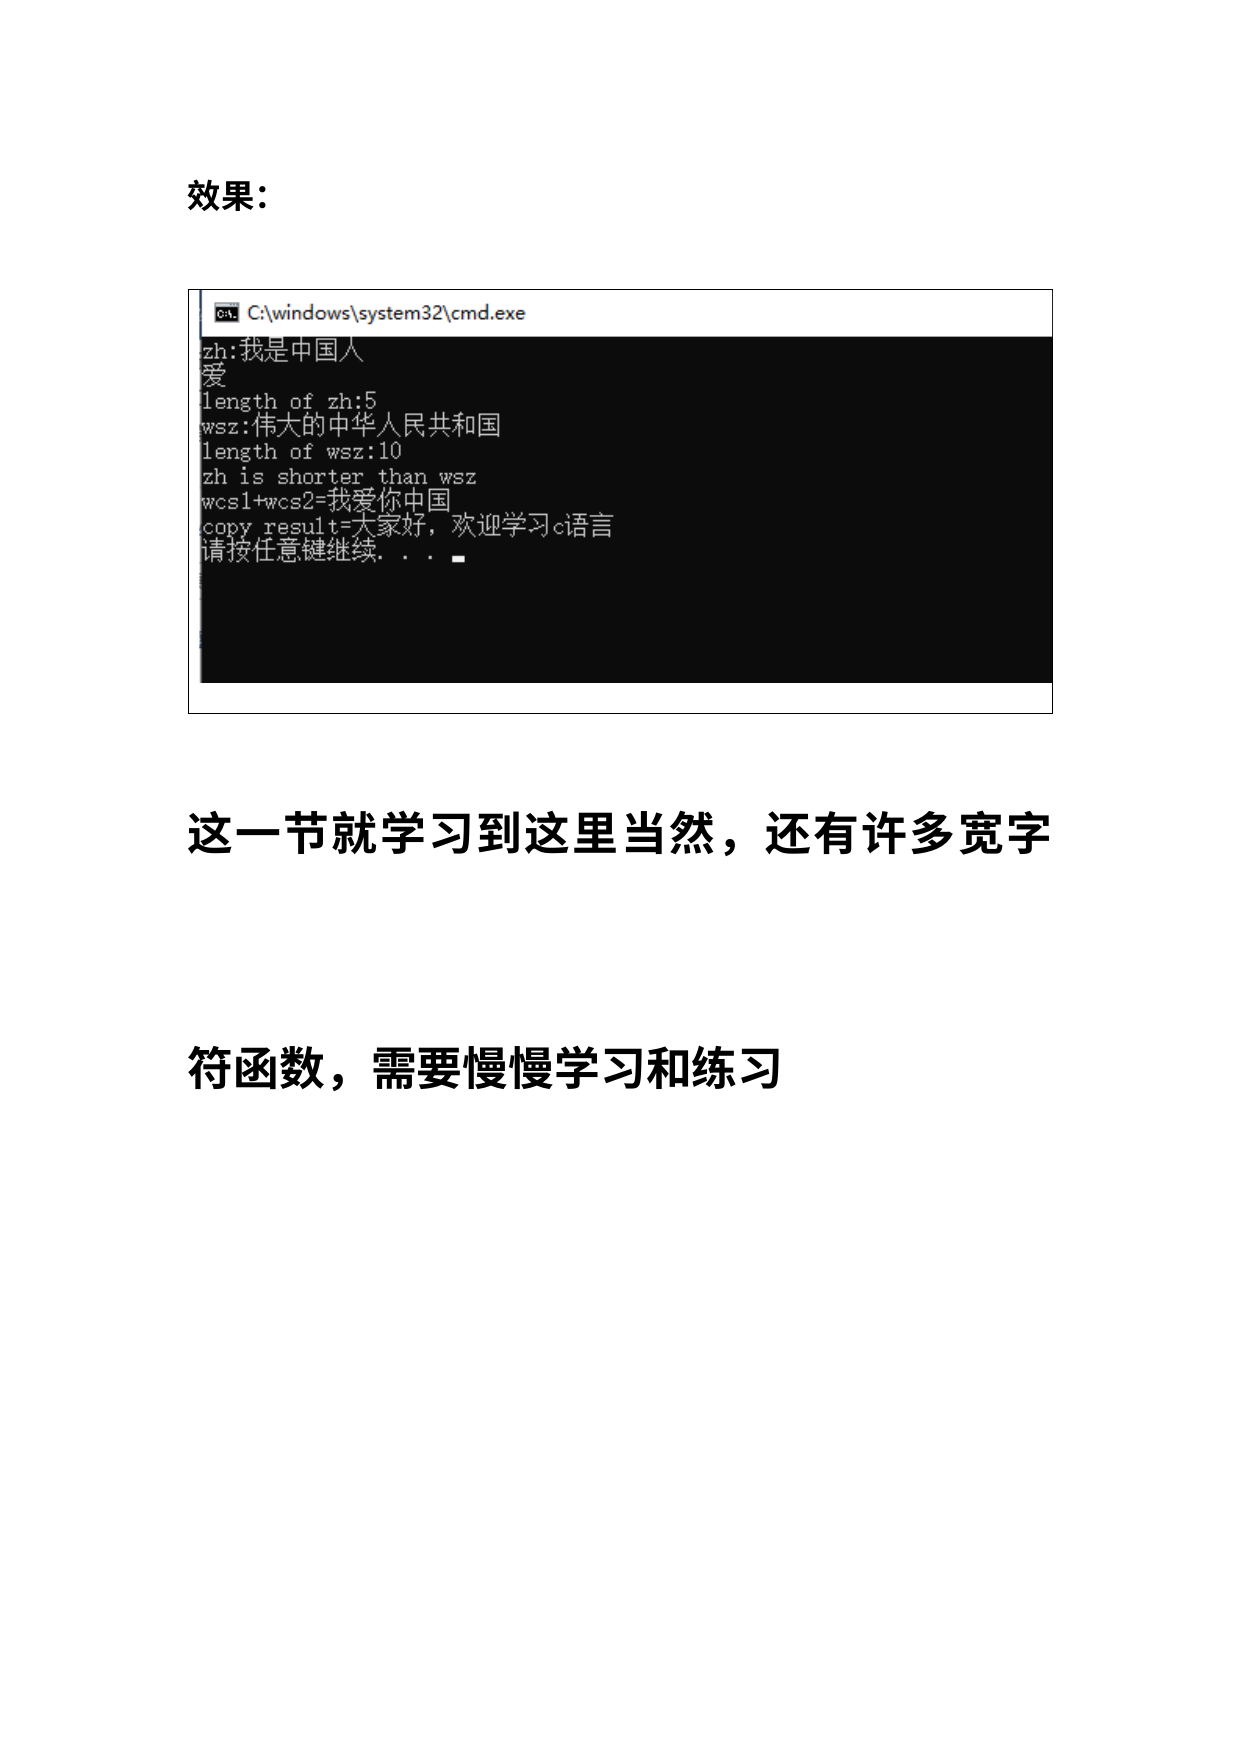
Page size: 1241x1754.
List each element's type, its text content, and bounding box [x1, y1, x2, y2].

subtitle 效果： [187, 162, 1053, 227]
table_header [189, 290, 1052, 713]
subtitle 这一节就学习到这里当然，还有许多宽字符函数，需要慢慢学习和练习 [187, 782, 1053, 1114]
picture [199, 290, 1053, 683]
